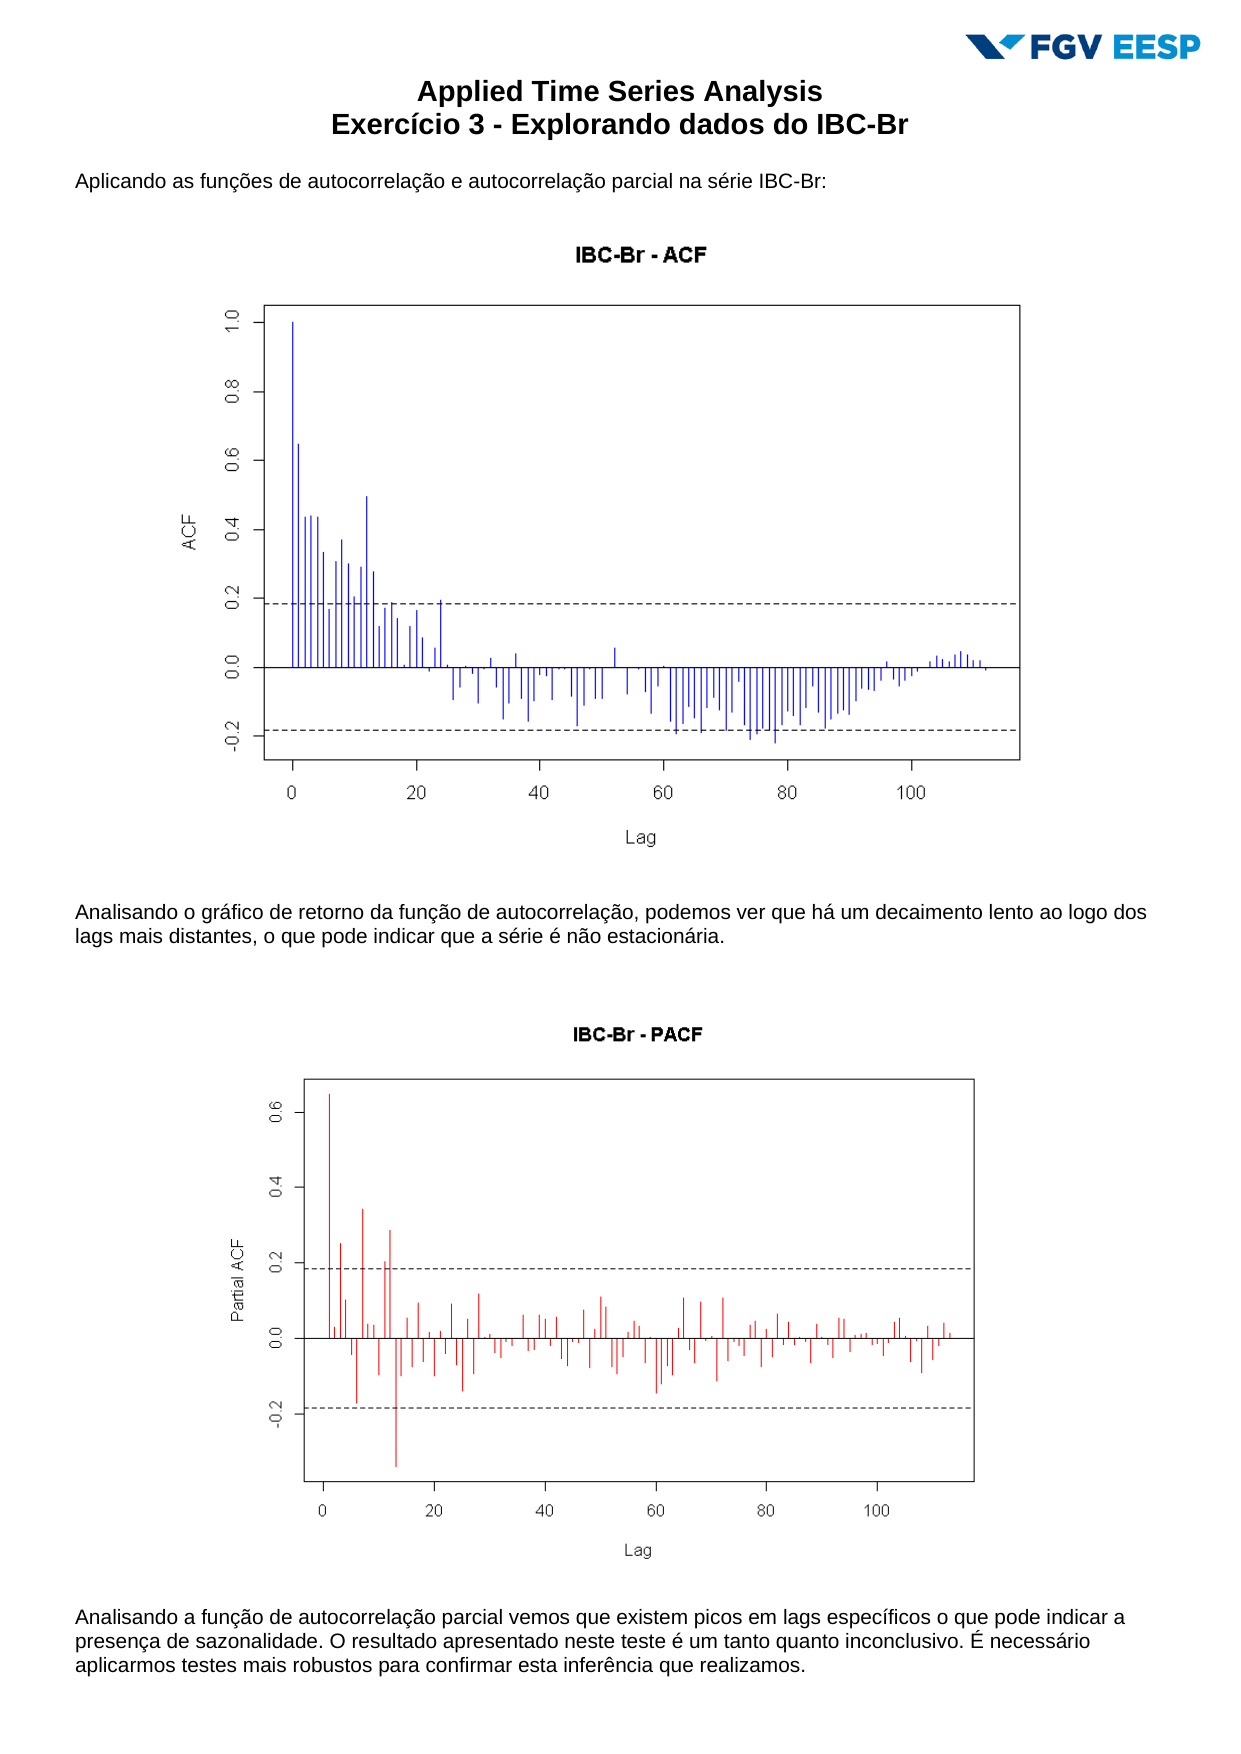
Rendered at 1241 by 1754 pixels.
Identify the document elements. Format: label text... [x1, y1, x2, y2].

picture [175, 216, 1065, 871]
text Aplicando as funções de autocorrelação e autocorrelação parcial na série IBC-Br: [75, 169, 1165, 193]
picture [225, 1000, 1015, 1580]
text Analisando o gráfico de retorno da função de autocorrelação, podemos ver que há um decaimento lento ao logo dos lags mais distantes, o que pode indicar que a série é não estacionária. [75, 899, 1165, 947]
text Analisando a função de autocorrelação parcial vemos que existem picos em lags específicos o que pode indicar a presença de sazonalidade. O resultado apresentado neste teste é um tanto quanto inconclusivo. É necessário aplicarmos testes mais robustos para confirmar esta inferência que realizamos. [75, 1605, 1165, 1677]
picture [942, 14, 1222, 82]
